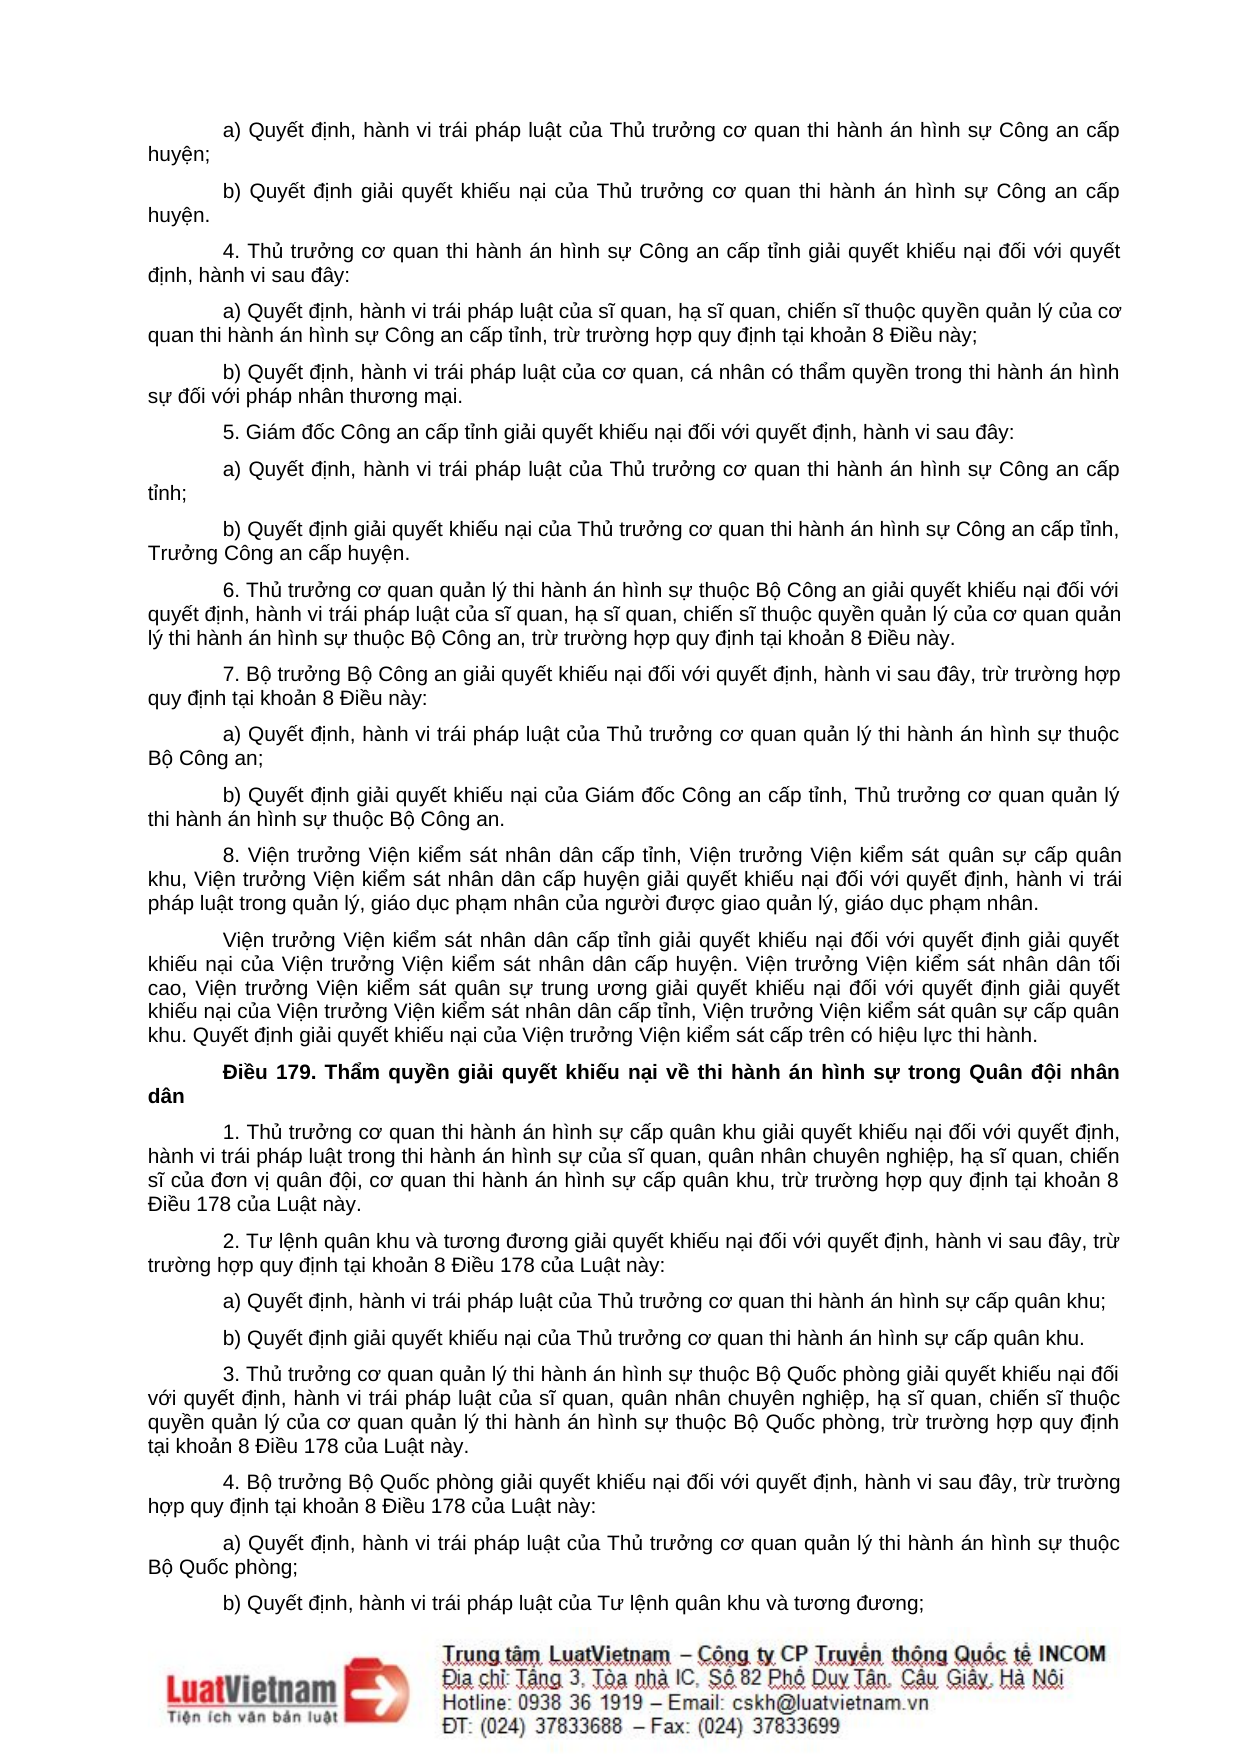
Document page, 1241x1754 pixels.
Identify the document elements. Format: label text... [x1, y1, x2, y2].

text b) Quyết định giải quyết khiếu nại của Thủ trưởng cơ quan thi hành án hình sự cấp quân khu. [148, 1325, 1122, 1349]
text a) Quyết định, hành vi trái pháp luật của Thủ trưởng cơ quan thi hành án hình sự Công an cấp huyện; [148, 118, 1122, 166]
text 8. Viện trưởng Viện kiểm sát nhân dân cấp tỉnh, Viện trưởng Viện kiểm sát quân sự cấp quân khu, Viện trưởng Viện kiểm sát nhân dân cấp huyện giải quyết khiếu nại đối với quyết định, hành vi trái pháp luật trong quản lý, giáo dục phạm nhân của người được giao quản lý, giáo dục phạm nhân. [148, 843, 1122, 915]
text 4. Bộ trưởng Bộ Quốc phòng giải quyết khiếu nại đối với quyết định, hành vi sau đây, trừ trường hợp quy định tại khoản 8 Điều 178 của Luật này: [148, 1470, 1122, 1518]
text b) Quyết định, hành vi trái pháp luật của Tư lệnh quân khu và tương đương; [148, 1591, 1122, 1615]
text 7. Bộ trưởng Bộ Công an giải quyết khiếu nại đối với quyết định, hành vi sau đây, trừ trường hợp quy định tại khoản 8 Điều này: [148, 662, 1122, 710]
text a) Quyết định, hành vi trái pháp luật của sĩ quan, hạ sĩ quan, chiến sĩ thuộc quyền quản lý của cơ quan thi hành án hình sự Công an cấp tỉnh, trừ trường hợp quy định tại khoản 8 Điều này; [148, 299, 1122, 347]
text 6. Thủ trưởng cơ quan quản lý thi hành án hình sự thuộc Bộ Công an giải quyết khiếu nại đối với quyết định, hành vi trái pháp luật của sĩ quan, hạ sĩ quan, chiến sĩ thuộc quyền quản lý của cơ quan quản lý thi hành án hình sự thuộc Bộ Công an, trừ trường hợp quy định tại khoản 8 Điều này. [148, 577, 1122, 649]
text 4. Thủ trưởng cơ quan thi hành án hình sự Công an cấp tỉnh giải quyết khiếu nại đối với quyết định, hành vi sau đây: [148, 239, 1122, 287]
text b) Quyết định giải quyết khiếu nại của Thủ trưởng cơ quan thi hành án hình sự Công an cấp huyện. [148, 178, 1122, 226]
text a) Quyết định, hành vi trái pháp luật của Thủ trưởng cơ quan thi hành án hình sự cấp quân khu; [148, 1289, 1122, 1313]
text 2. Tư lệnh quân khu và tương đương giải quyết khiếu nại đối với quyết định, hành vi sau đây, trừ trường hợp quy định tại khoản 8 Điều 178 của Luật này: [148, 1228, 1122, 1276]
text b) Quyết định, hành vi trái pháp luật của cơ quan, cá nhân có thẩm quyền trong thi hành án hình sự đối với pháp nhân thương mại. [148, 360, 1122, 408]
picture [147, 1627, 1122, 1754]
text a) Quyết định, hành vi trái pháp luật của Thủ trưởng cơ quan thi hành án hình sự Công an cấp tỉnh; [148, 457, 1122, 504]
text a) Quyết định, hành vi trái pháp luật của Thủ trưởng cơ quan quản lý thi hành án hình sự thuộc Bộ Công an; [148, 722, 1122, 770]
text b) Quyết định giải quyết khiếu nại của Thủ trưởng cơ quan thi hành án hình sự Công an cấp tỉnh, Trưởng Công an cấp huyện. [148, 517, 1122, 565]
text Điều 179. Thẩm quyền giải quyết khiếu nại về thi hành án hình sự trong Quân đội nhân dân [148, 1060, 1122, 1108]
text 5. Giám đốc Công an cấp tỉnh giải quyết khiếu nại đối với quyết định, hành vi sau đây: [148, 420, 1122, 444]
text b) Quyết định giải quyết khiếu nại của Giám đốc Công an cấp tỉnh, Thủ trưởng cơ quan quản lý thi hành án hình sự thuộc Bộ Công an. [148, 783, 1122, 831]
text Viện trưởng Viện kiểm sát nhân dân cấp tỉnh giải quyết khiếu nại đối với quyết định giải quyết khiếu nại của Viện trưởng Viện kiểm sát nhân dân cấp huyện. Viện trưởng Viện kiểm sát nhân dân tối cao, Viện trưởng Viện kiểm sát quân sự trung ương giải quyết khiếu nại đối với quyết định giải quyết khiếu nại của Viện trưởng Viện kiểm sát nhân dân cấp tỉnh, Viện trưởng Viện kiểm sát quân sự cấp quân khu. Quyết định giải quyết khiếu nại của Viện trưởng Viện kiểm sát cấp trên có hiệu lực thi hành. [148, 927, 1122, 1047]
text 1. Thủ trưởng cơ quan thi hành án hình sự cấp quân khu giải quyết khiếu nại đối với quyết định, hành vi trái pháp luật trong thi hành án hình sự của sĩ quan, quân nhân chuyên nghiệp, hạ sĩ quan, chiến sĩ của đơn vị quân đội, cơ quan thi hành án hình sự cấp quân khu, trừ trường hợp quy định tại khoản 8 Điều 178 của Luật này. [148, 1120, 1122, 1216]
text 3. Thủ trưởng cơ quan quản lý thi hành án hình sự thuộc Bộ Quốc phòng giải quyết khiếu nại đối với quyết định, hành vi trái pháp luật của sĩ quan, quân nhân chuyên nghiệp, hạ sĩ quan, chiến sĩ thuộc quyền quản lý của cơ quan quản lý thi hành án hình sự thuộc Bộ Quốc phòng, trừ trường hợp quy định tại khoản 8 Điều 178 của Luật này. [148, 1362, 1122, 1458]
text a) Quyết định, hành vi trái pháp luật của Thủ trưởng cơ quan quản lý thi hành án hình sự thuộc Bộ Quốc phòng; [148, 1531, 1122, 1578]
